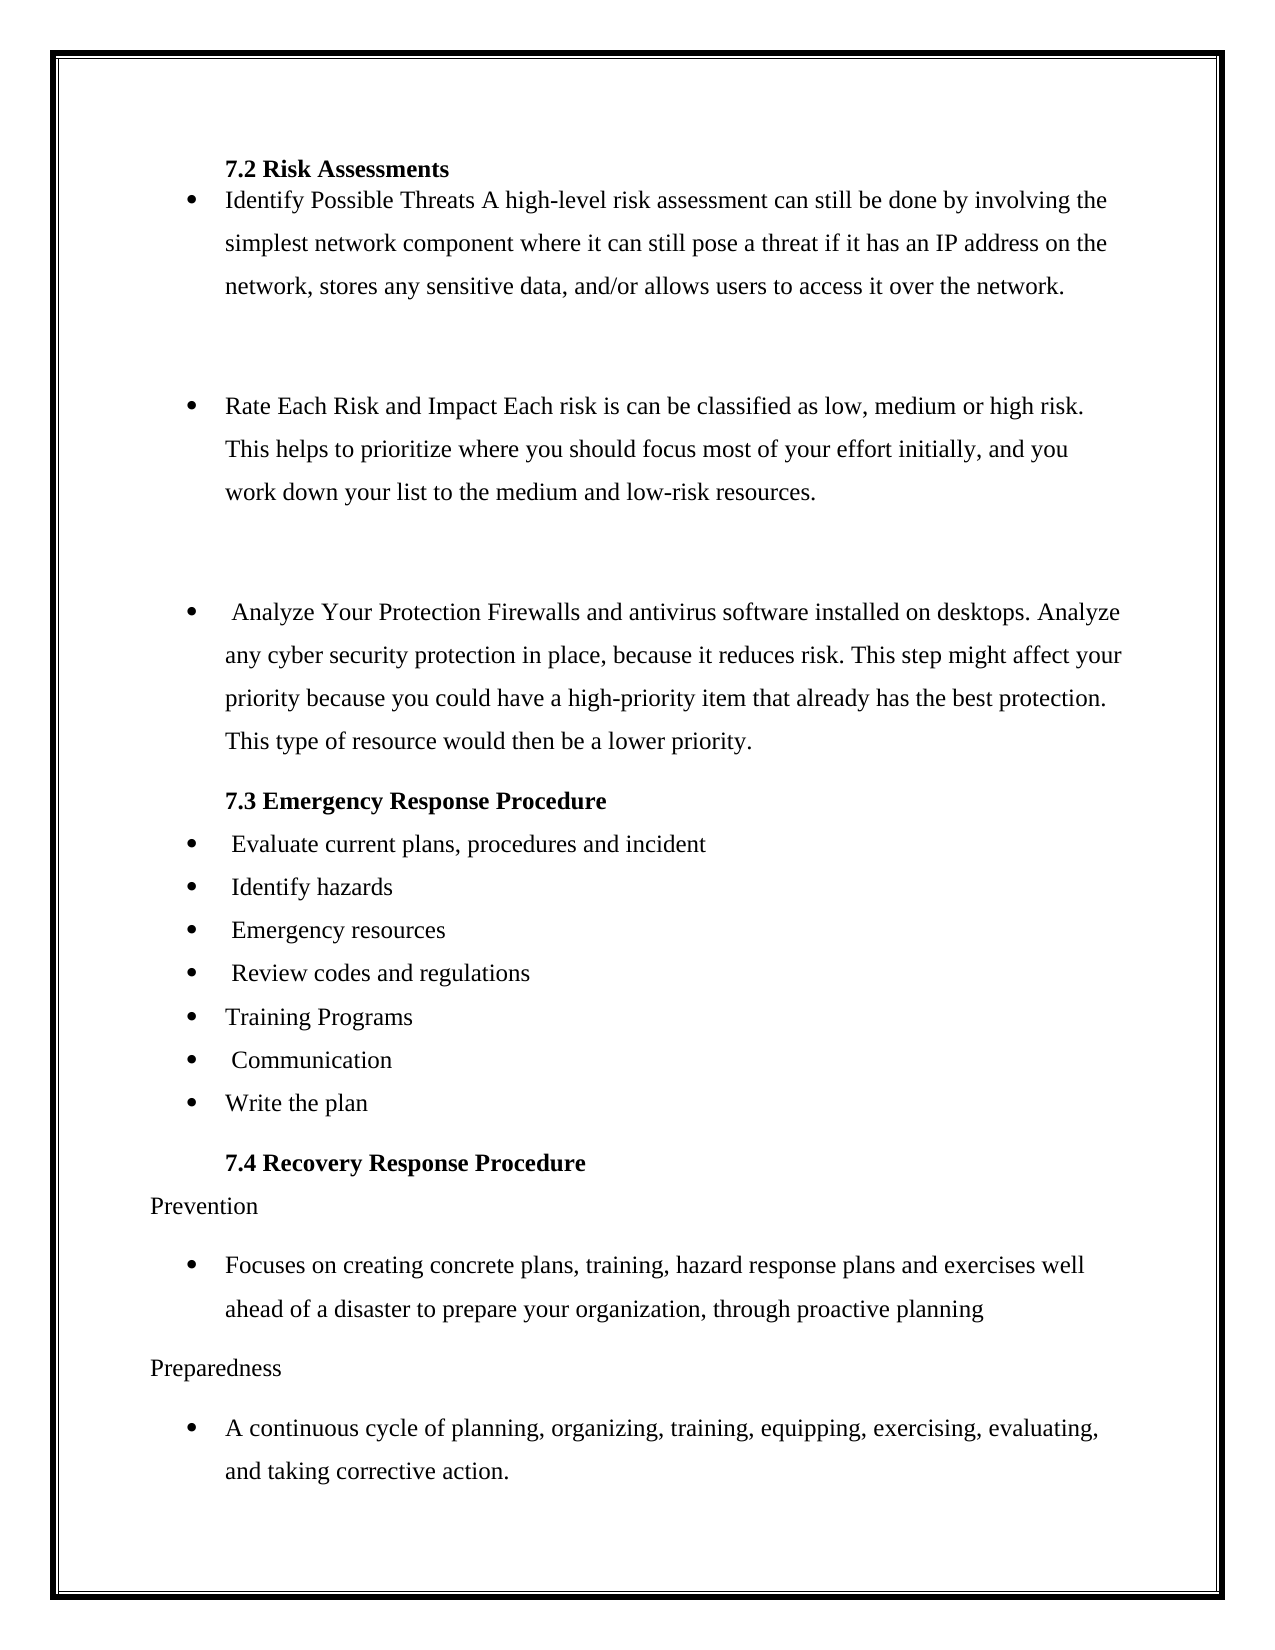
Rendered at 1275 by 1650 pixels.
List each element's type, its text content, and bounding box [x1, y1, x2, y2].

list Write the plan [187, 1088, 1125, 1117]
list Training Programs [187, 1002, 1125, 1030]
list Analyze Your Protection Firewalls and antivirus software installed on desktops. Analyze any cyber security protection in place, because it reduces risk. This step might affect your priority because you could have a high-priority item that already has the best protection. This type of resource would then be a lower priority. [187, 597, 1125, 755]
list Review codes and regulations [187, 958, 1125, 987]
text Preparedness [150, 1353, 1125, 1382]
subtitle 7.4 Recovery Response Procedure [225, 1148, 1125, 1176]
list Identify Possible Threats A high-level risk assessment can still be done by involving the simplest network component where it can still pose a threat if it has an IP address on the network, stores any sensitive data, and/or allows users to access it over the network. [187, 185, 1125, 300]
list Communication [187, 1045, 1125, 1073]
list Emergency resources [187, 915, 1125, 944]
text Prevention [150, 1191, 1125, 1219]
list Evaluate current plans, procedures and incident [187, 829, 1125, 858]
list A continuous cycle of planning, organizing, training, equipping, exercising, evaluating, and taking corrective action. [187, 1413, 1125, 1485]
subtitle 7.3 Emergency Response Procedure [225, 786, 1125, 815]
list Rate Each Risk and Impact Each risk is can be classified as low, medium or high risk. This helps to prioritize where you should focus most of your effort initially, and you work down your list to the medium and low-risk resources. [187, 391, 1125, 506]
list Focuses on creating concrete plans, training, hazard response plans and exercises well ahead of a disaster to prepare your organization, through proactive planning [187, 1251, 1125, 1322]
list Identify hazards [187, 872, 1125, 901]
subtitle 7.2 Risk Assessments [225, 154, 1125, 183]
